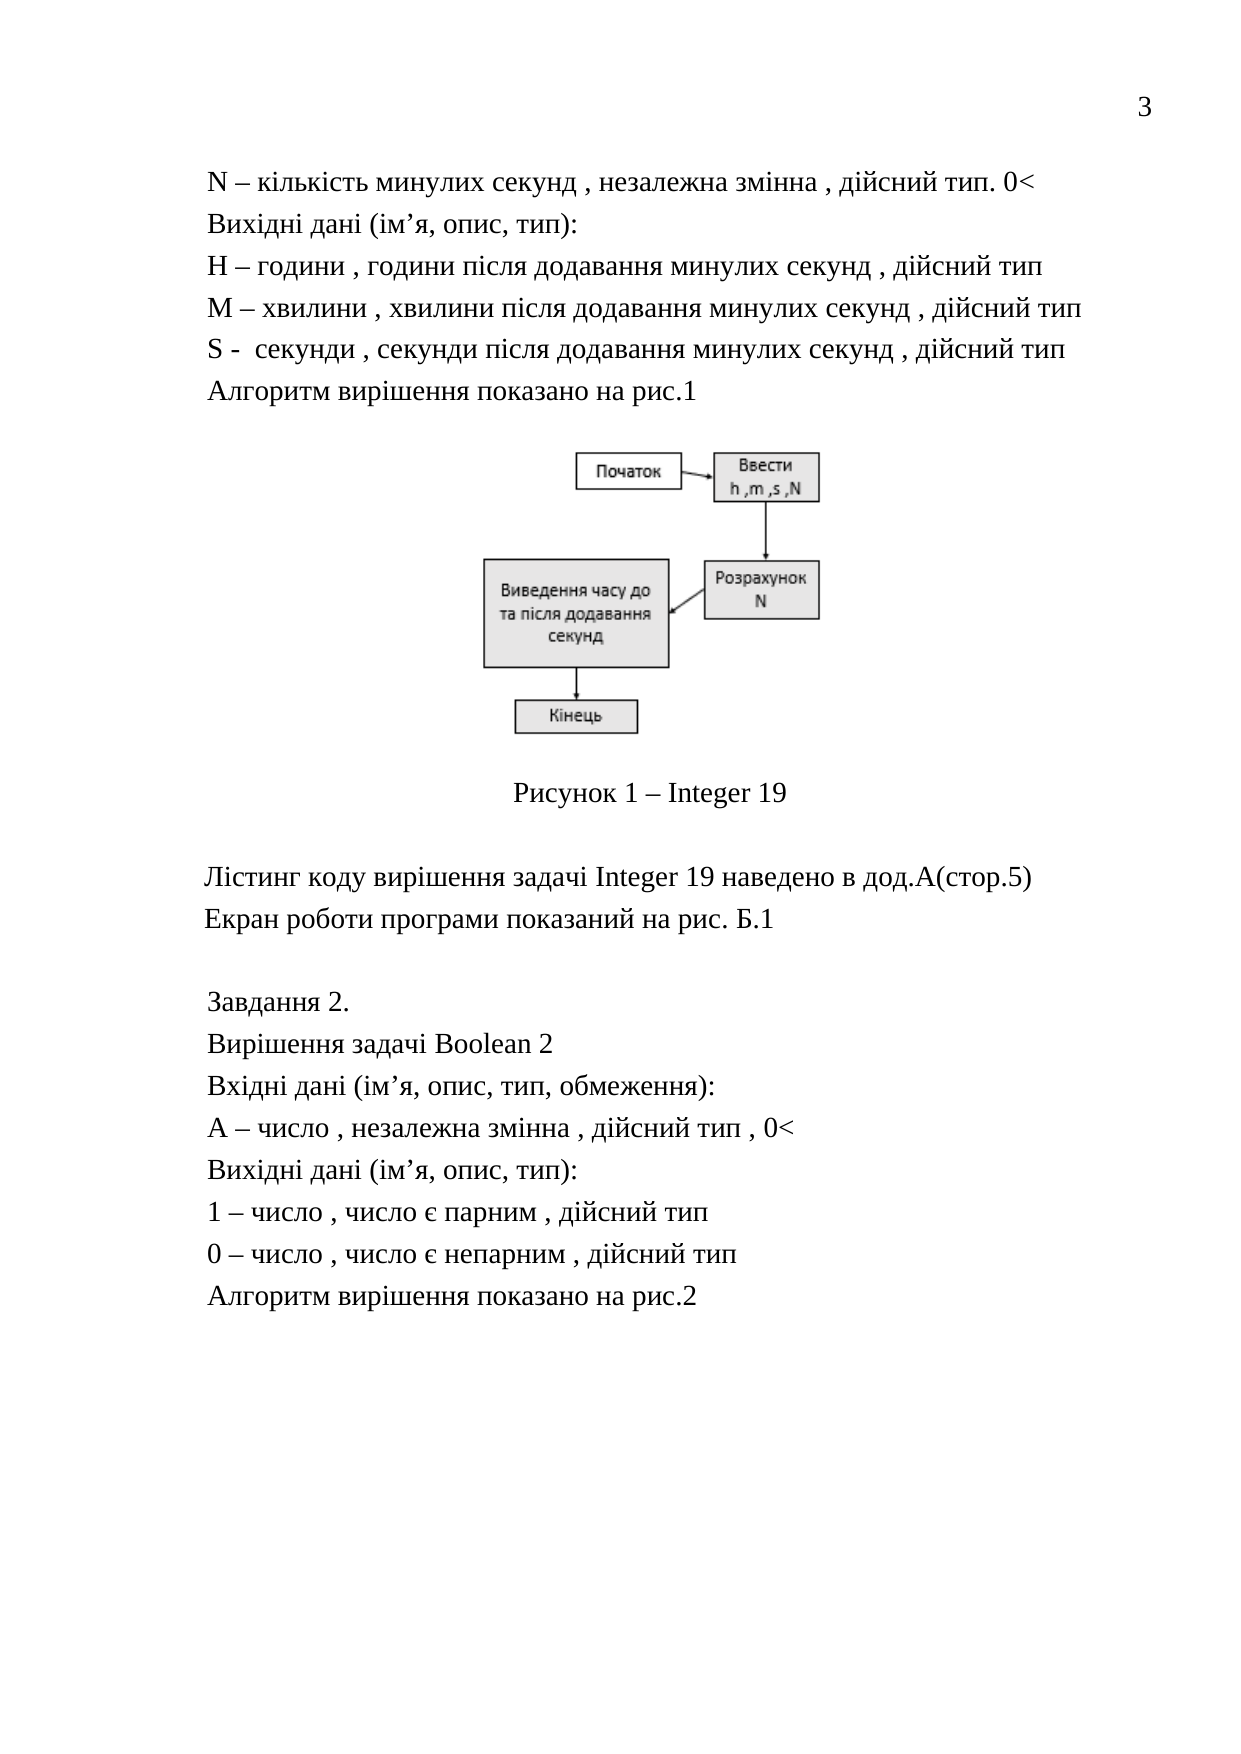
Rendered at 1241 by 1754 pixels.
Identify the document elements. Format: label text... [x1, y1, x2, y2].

text S - секунди , секунди після додавання минулих секунд , дійсний тип [148, 332, 1152, 365]
text Алгоритм вирішення показано на рис.2 [148, 1278, 1152, 1311]
text Лістинг коду вирішення задачі Integer 19 наведено в дод.А(стор.5) [148, 859, 1152, 892]
text Вихідні дані (ім’я, опис, тип): [148, 206, 1152, 239]
text H – години , години після додавання минулих секунд , дійсний тип [148, 248, 1152, 281]
text Вихідні дані (ім’я, опис, тип): [148, 1152, 1152, 1186]
text N – кількість минулих секунд , незалежна змінна , дійсний тип. 0< [148, 164, 1152, 198]
text Рисунок 1 – Integer 19 [148, 775, 1152, 809]
picture [457, 415, 842, 767]
text Вирішення задачі Boolean 2 [148, 1026, 1152, 1060]
text 1 – число , число є парним , дійсний тип [148, 1194, 1152, 1227]
text Вхідні дані (ім’я, опис, тип, обмеження): [148, 1068, 1152, 1102]
text Екран роботи програми показаний на рис. Б.1 [148, 901, 1152, 934]
text A – число , незалежна змінна , дійсний тип , 0< [148, 1110, 1152, 1144]
text 0 – число , число є непарним , дійсний тип [148, 1236, 1152, 1269]
text Алгоритм вирішення показано на рис.1 [148, 373, 1152, 407]
text M – хвилини , хвилини після додавання минулих секунд , дійсний тип [148, 290, 1152, 323]
text Завдання 2. [148, 984, 1152, 1018]
